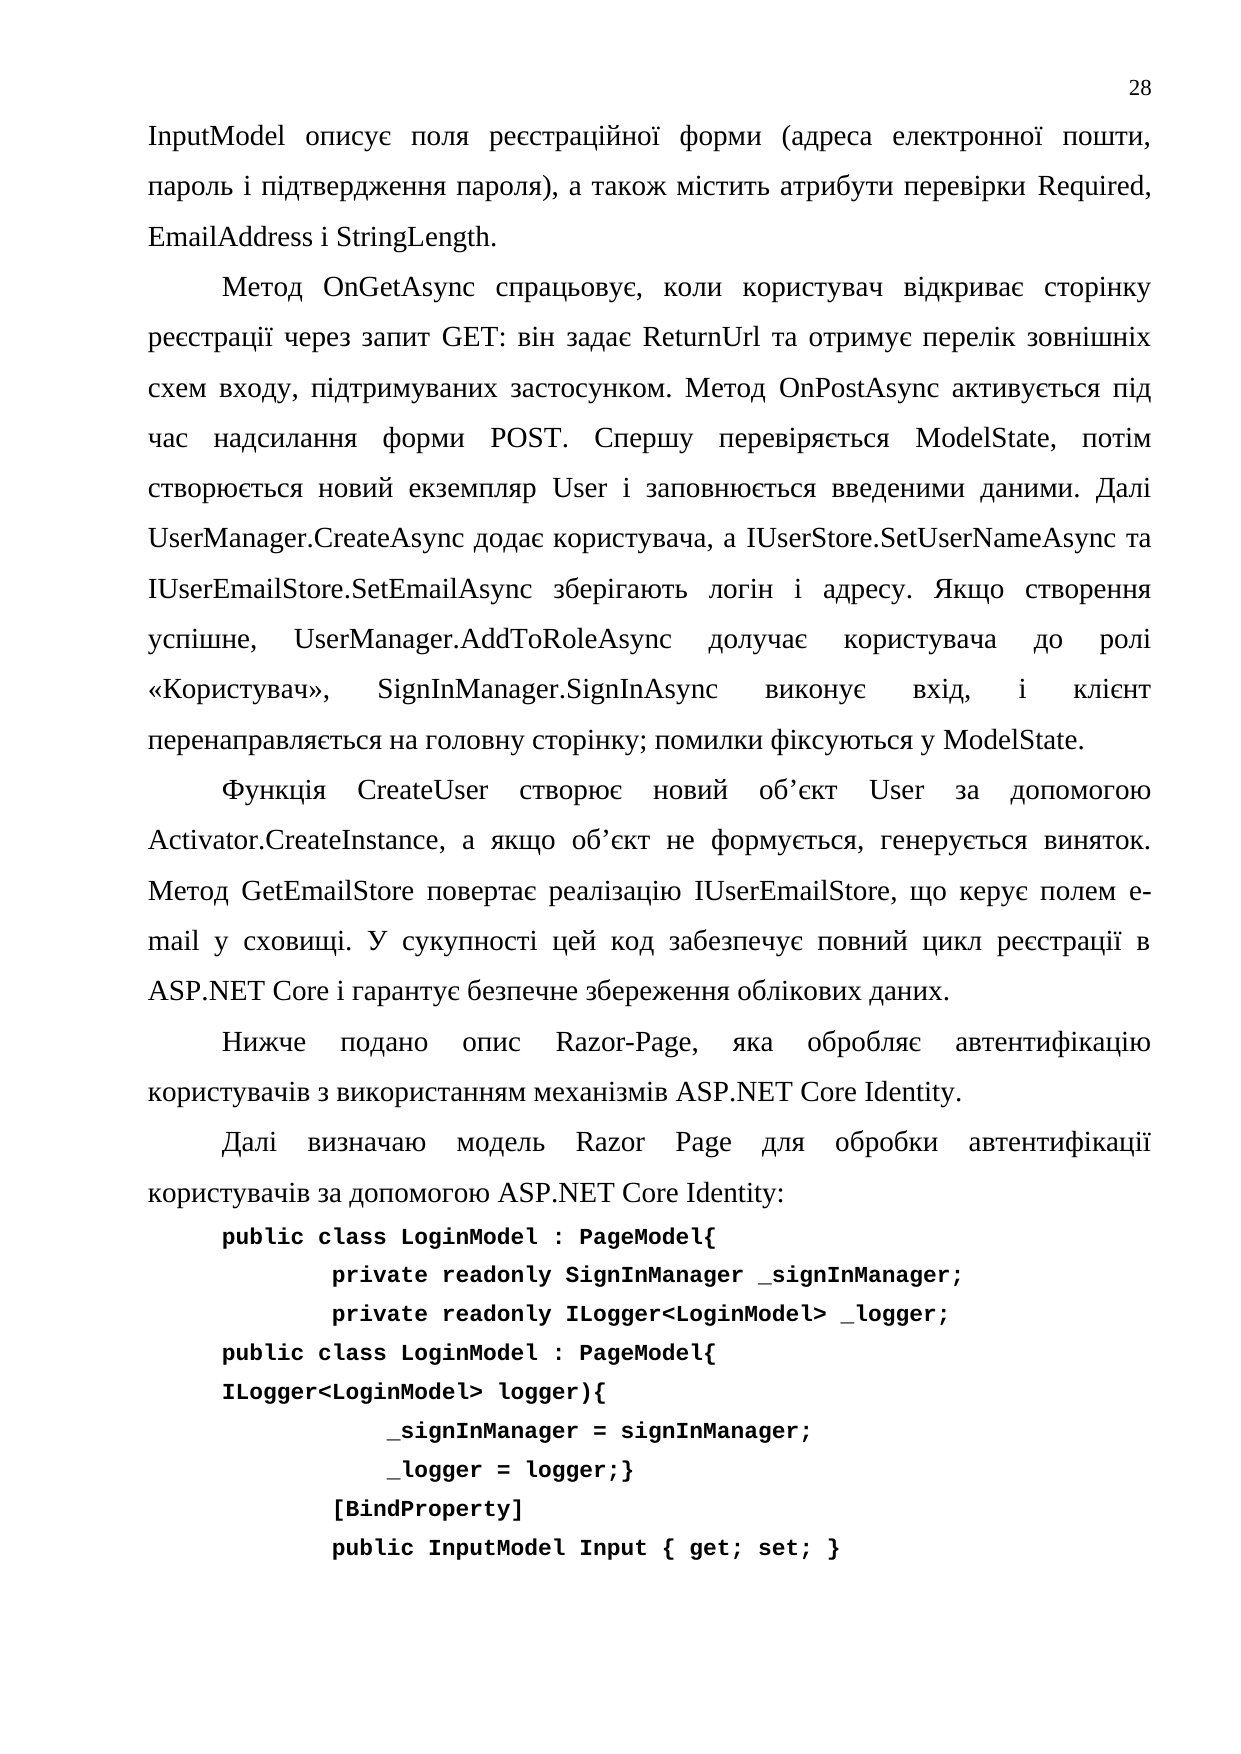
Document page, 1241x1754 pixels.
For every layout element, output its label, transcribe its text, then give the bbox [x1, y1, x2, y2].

text public class LoginModel : PageModel{ [148, 1225, 1152, 1251]
text Метод OnGetAsync спрацьовує, коли користувач відкриває сторінку реєстрації через запит GET: він задає ReturnUrl та отримує перелік зовнішніх схем входу, підтримуваних застосунком. Метод OnPostAsync активується під час надсилання форми POST. Спершу перевіряється ModelState, потім створюється новий екземпляр User і заповнюється введеними даними. Далі UserManager.CreateAsync додає користувача, а IUserStore.SetUserNameAsync та IUserEmailStore.SetEmailAsync зберігають логін і адресу. Якщо створення успішне, UserManager.AddToRoleAsync долучає користувача до ролі «Користувач», SignInManager.SignInAsync виконує вхід, і клієнт перенаправляється на головну сторінку; помилки фіксуються у ModelState. [148, 269, 1152, 755]
text Функція CreateUser створює новий об’єкт User за допомогою Activator.CreateInstance, а якщо об’єкт не формується, генерується виняток. Метод GetEmailStore повертає реалізацію IUserEmailStore, що керує полем e-mail у сховищі. У сукупності цей код забезпечує повний цикл реєстрації в ASP.NET Core і гарантує безпечне збереження облікових даних. [148, 772, 1152, 1007]
text Нижче подано опис Razor-Page, яка обробляє автентифікацію користувачів з використанням механізмів ASP.NET Core Identity. [148, 1024, 1152, 1108]
text ILogger<LoginModel> logger){ [148, 1380, 1152, 1406]
text public class LoginModel : PageModel{ [148, 1342, 1152, 1367]
text private readonly ILogger<LoginModel> _logger; [148, 1303, 1152, 1329]
text [BindProperty] [148, 1497, 1152, 1523]
text Далі визначаю модель Razor Page для обробки автентифікації користувачів за допомогою ASP.NET Core Identity: [148, 1124, 1152, 1208]
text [148, 118, 1152, 252]
text _signInManager = signInManager; [148, 1419, 1152, 1445]
text public InputModel Input { get; set; } [148, 1536, 1152, 1562]
text _logger = logger;} [148, 1458, 1152, 1484]
text private readonly SignInManager _signInManager; [148, 1264, 1152, 1290]
